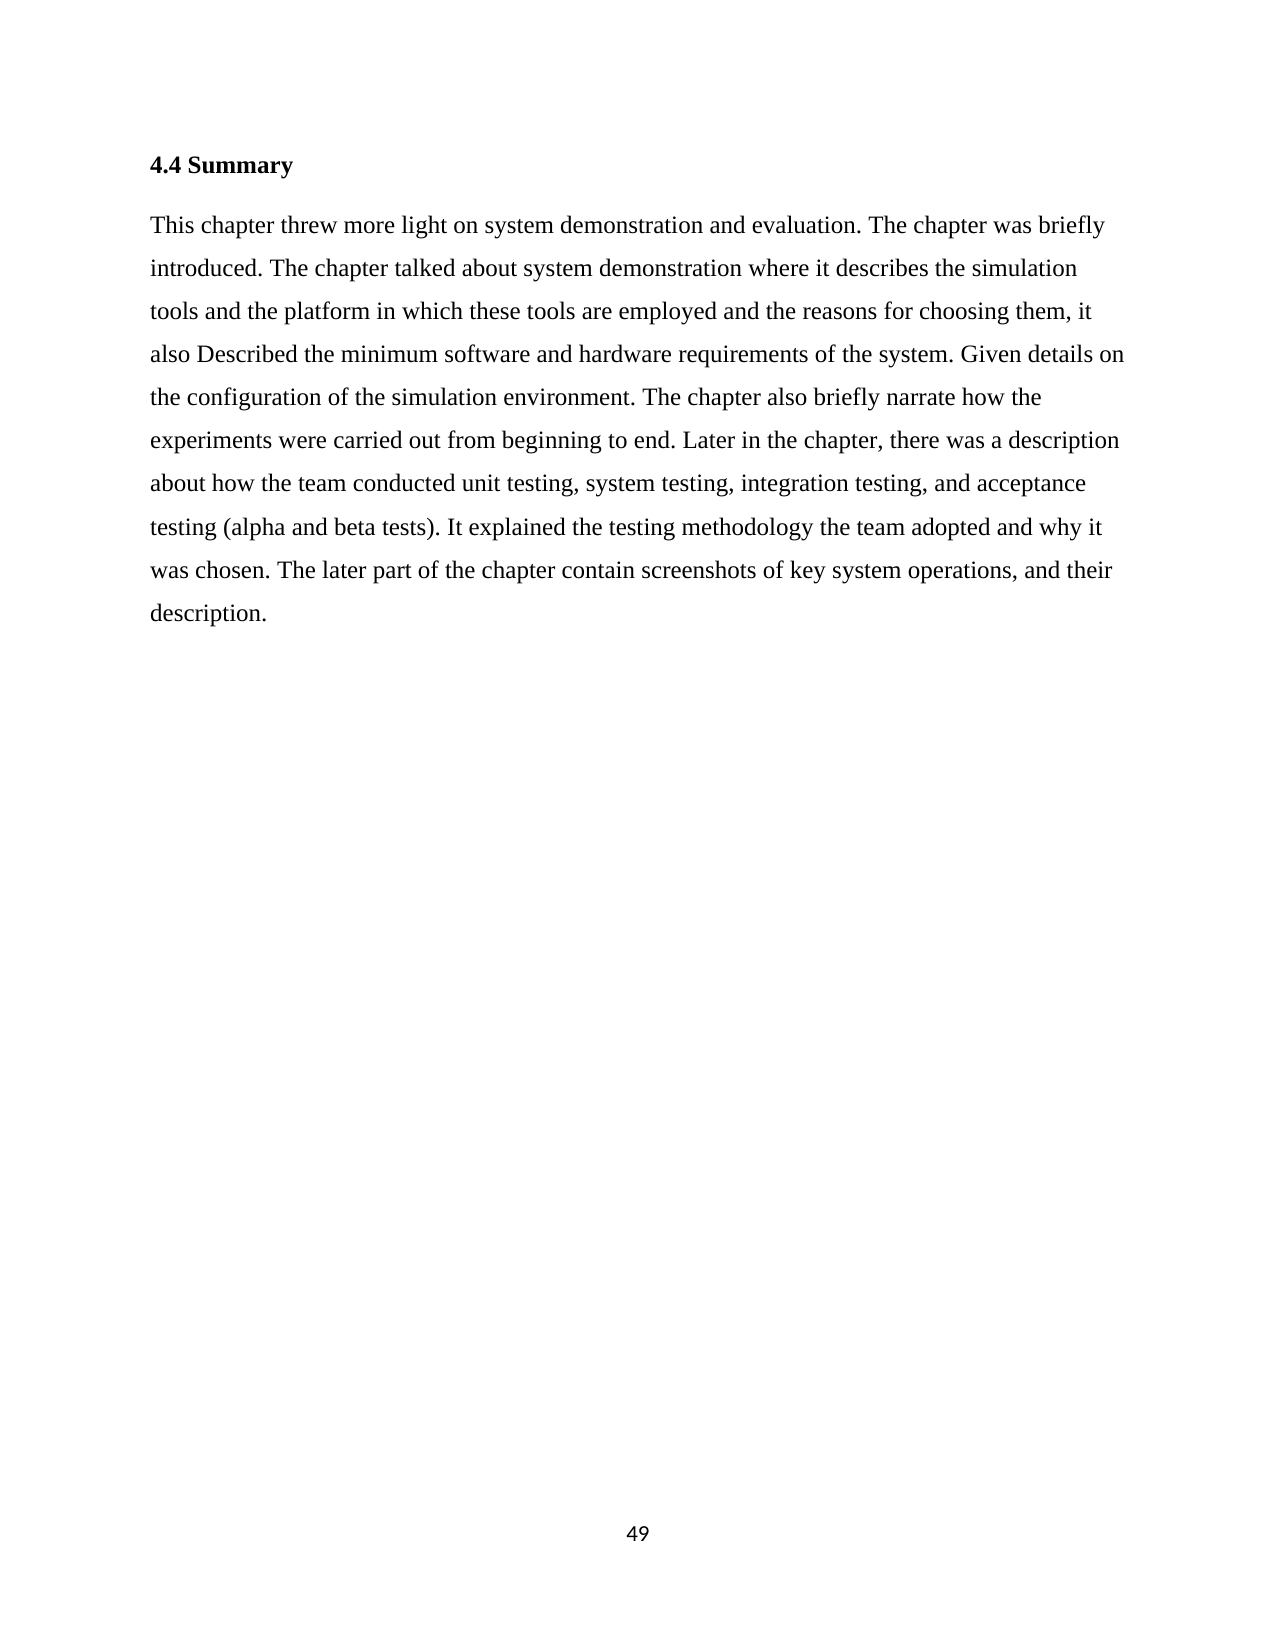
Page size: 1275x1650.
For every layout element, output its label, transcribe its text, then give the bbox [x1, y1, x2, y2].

text 4.4 Summary [150, 150, 1125, 179]
text This chapter threw more light on system demonstration and evaluation. The chapter was briefly introduced. The chapter talked about system demonstration where it describes the simulation tools and the platform in which these tools are employed and the reasons for choosing them, it also Described the minimum software and hardware requirements of the system. Given details on the configuration of the simulation environment. The chapter also briefly narrate how the experiments were carried out from beginning to end. Later in the chapter, there was a description about how the team conducted unit testing, system testing, integration testing, and acceptance testing (alpha and beta tests). It explained the testing methodology the team adopted and why it was chosen. The later part of the chapter contain screenshots of key system operations, and their description. [150, 210, 1125, 627]
